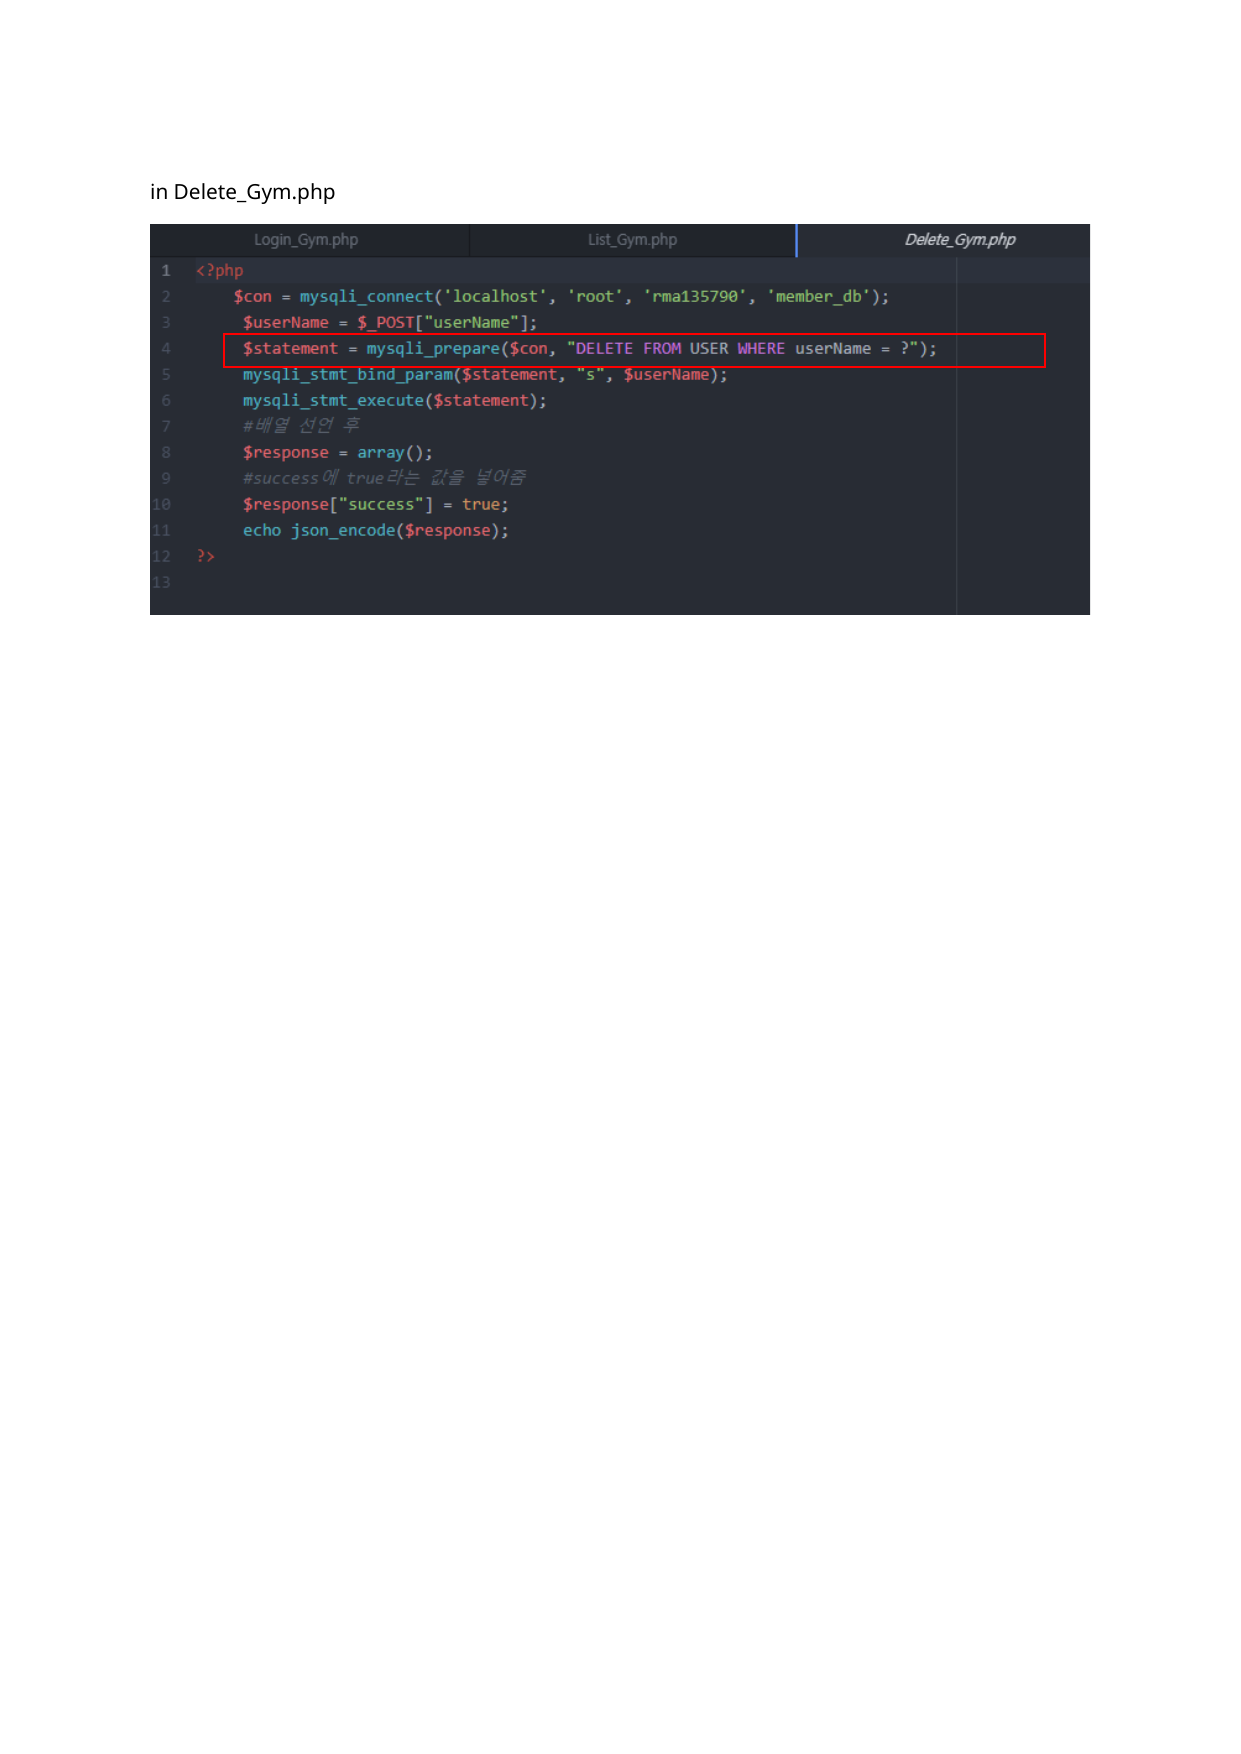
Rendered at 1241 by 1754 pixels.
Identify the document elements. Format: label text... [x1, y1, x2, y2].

picture [150, 224, 1091, 615]
text in Delete_Gym.php [150, 177, 1090, 206]
